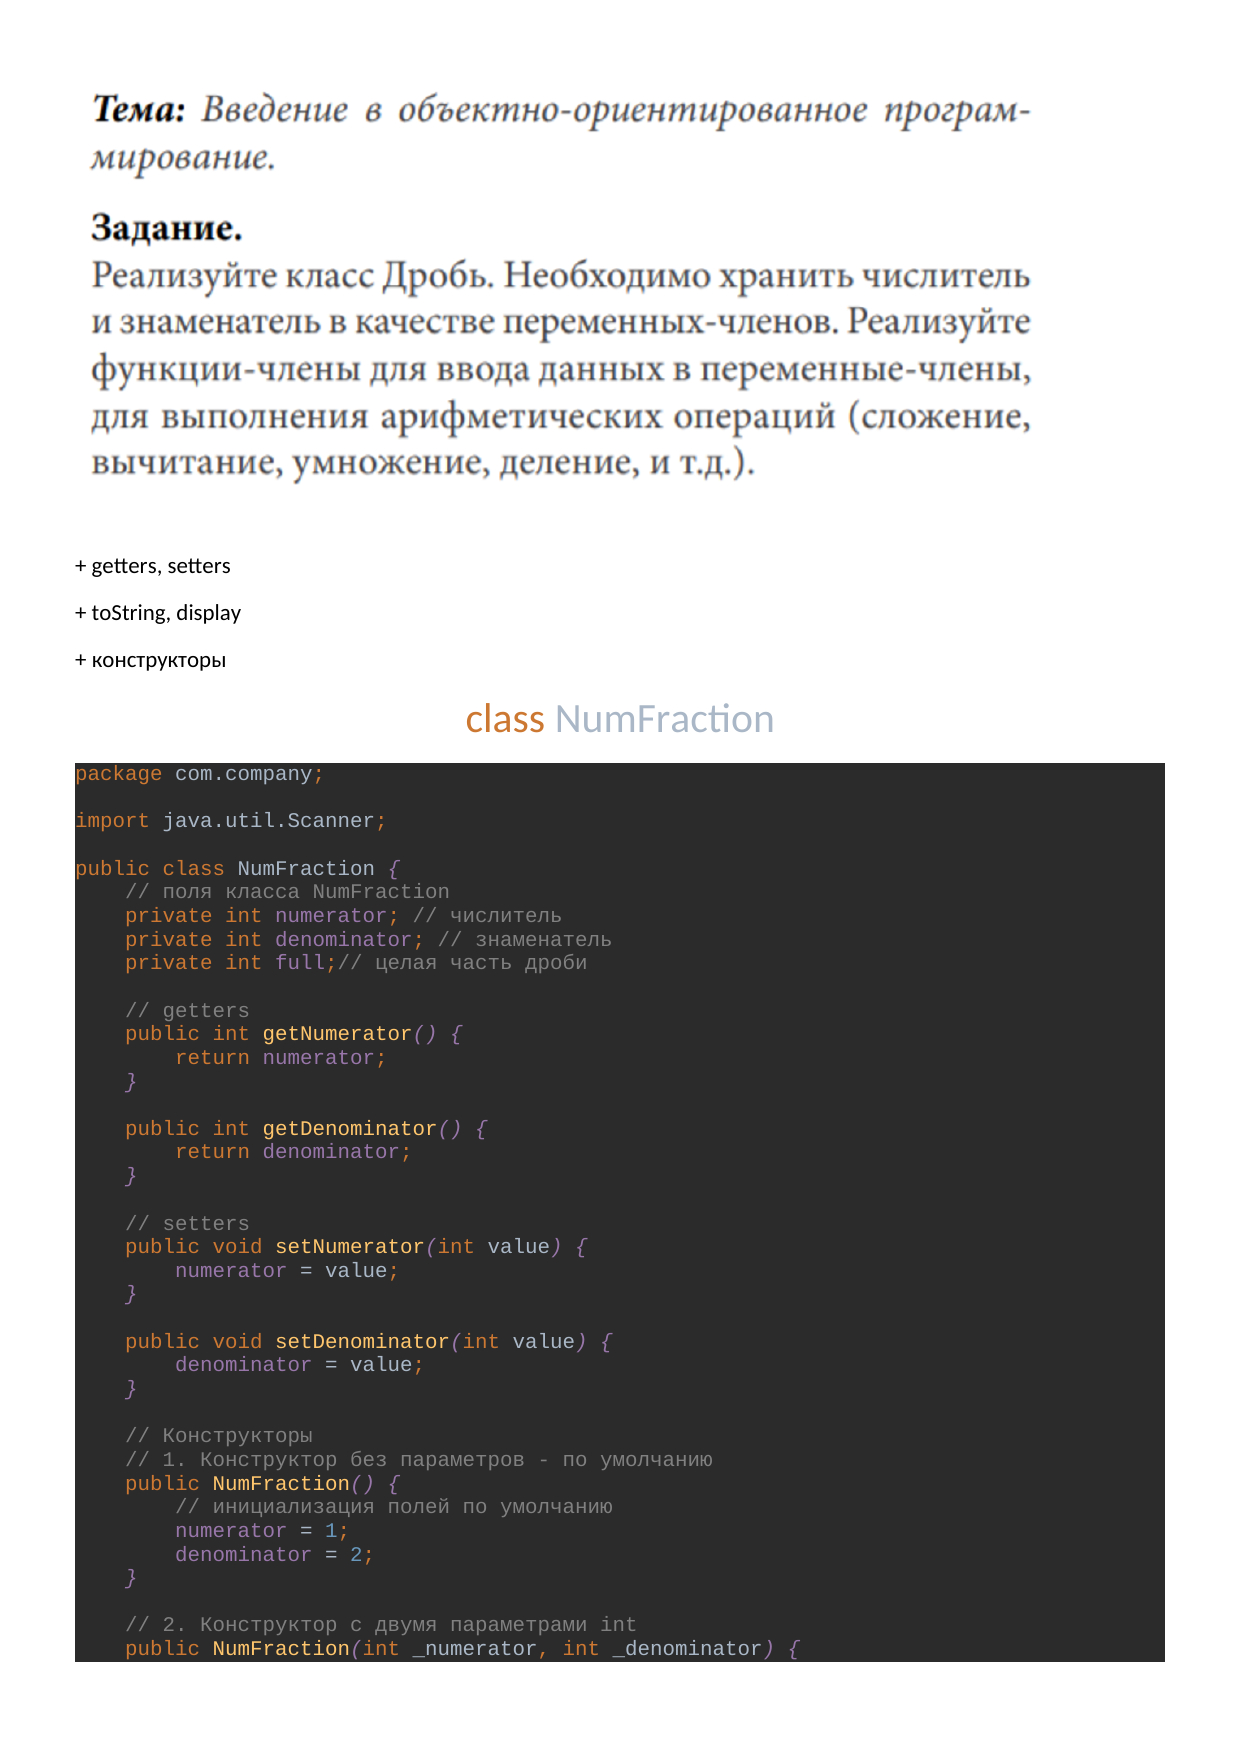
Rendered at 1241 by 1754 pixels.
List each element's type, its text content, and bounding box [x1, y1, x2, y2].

text class NumFraction [75, 692, 1165, 742]
picture [75, 75, 1050, 533]
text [75, 763, 1165, 1662]
text + toString, display [75, 598, 1165, 626]
text + конструкторы [75, 645, 1165, 673]
text + getters, setters [75, 551, 1165, 579]
